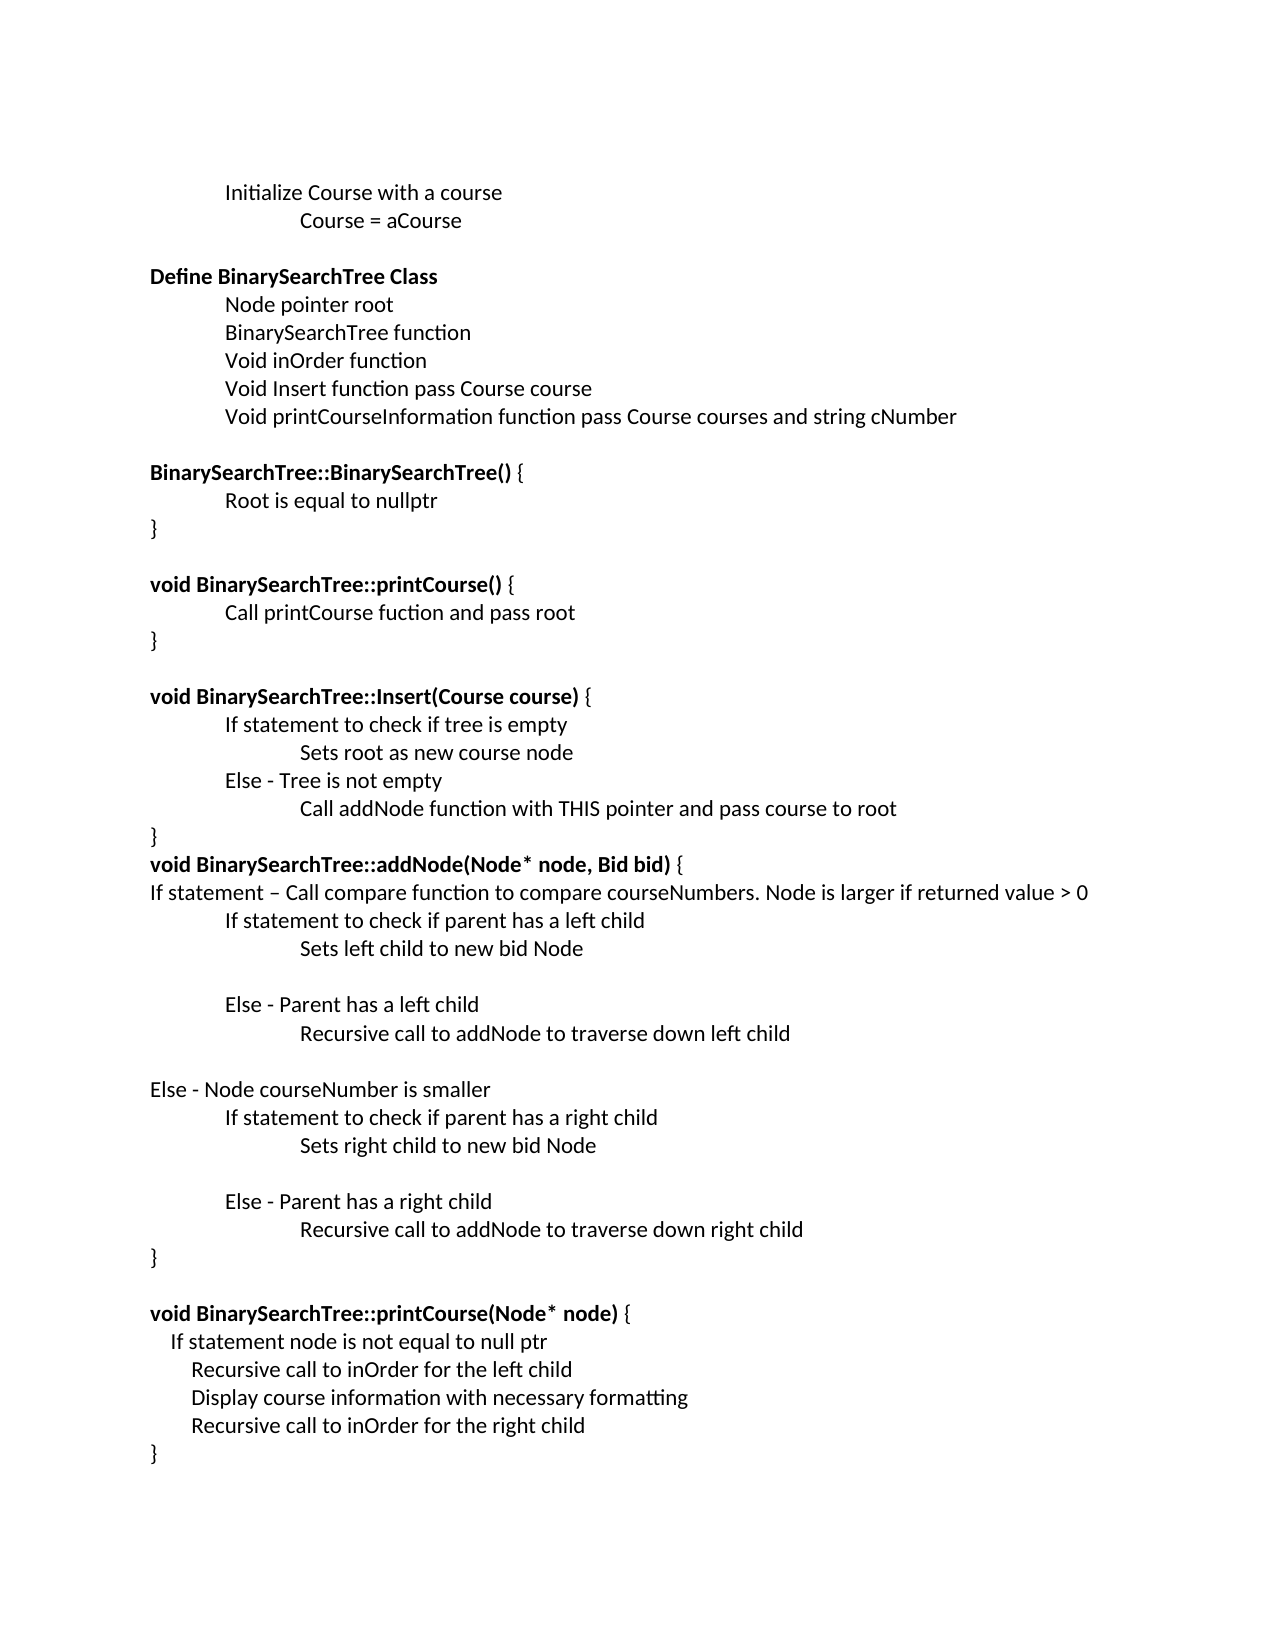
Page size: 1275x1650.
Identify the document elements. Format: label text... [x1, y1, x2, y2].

text If statement to check if parent has a right child [150, 1103, 1125, 1131]
text Initialize Course with a course [150, 178, 1125, 206]
text void BinarySearchTree::Insert(Course course) { [150, 682, 1125, 710]
text } [150, 1243, 1125, 1271]
text Node pointer root [150, 290, 1125, 318]
text Void inOrder function [150, 346, 1125, 374]
text Display course information with necessary formatting [150, 1383, 1125, 1411]
text Else - Parent has a right child [150, 1187, 1125, 1215]
text BinarySearchTree function [150, 318, 1125, 346]
text void BinarySearchTree::printCourse(Node* node) { [150, 1299, 1125, 1327]
text } [150, 822, 1125, 851]
text Else - Parent has a left child [150, 991, 1125, 1019]
text Else - Tree is not empty [150, 766, 1125, 794]
text If statement node is not equal to null ptr [150, 1327, 1125, 1355]
text Void Insert function pass Course course [150, 374, 1125, 402]
text If statement to check if tree is empty [150, 710, 1125, 738]
text BinarySearchTree::BinarySearchTree() { [150, 458, 1125, 486]
text Call printCourse fuction and pass root [150, 598, 1125, 626]
text Void printCourseInformation function pass Course courses and string cNumber [150, 402, 1125, 430]
text } [150, 1439, 1125, 1467]
text Else - Node courseNumber is smaller [150, 1075, 1125, 1103]
text Sets root as new course node [150, 738, 1125, 766]
text Sets right child to new bid Node [150, 1131, 1125, 1159]
text Recursive call to addNode to traverse down left child [150, 1019, 1125, 1047]
text Recursive call to inOrder for the left child [150, 1355, 1125, 1383]
text void BinarySearchTree::addNode(Node* node, Bid bid) { [150, 851, 1125, 878]
text Call addNode function with THIS pointer and pass course to root [150, 794, 1125, 822]
text Recursive call to inOrder for the right child [150, 1411, 1125, 1439]
text Define BinarySearchTree Class [150, 262, 1125, 290]
text void BinarySearchTree::printCourse() { [150, 570, 1125, 598]
text Recursive call to addNode to traverse down right child [150, 1215, 1125, 1243]
text } [150, 626, 1125, 654]
text Course = aCourse [150, 206, 1125, 234]
text If statement to check if parent has a left child [150, 907, 1125, 934]
text Root is equal to nullptr [150, 486, 1125, 514]
text } [150, 514, 1125, 542]
text If statement – Call compare function to compare courseNumbers. Node is larger if returned value > 0 [150, 878, 1125, 907]
text Sets left child to new bid Node [150, 934, 1125, 963]
